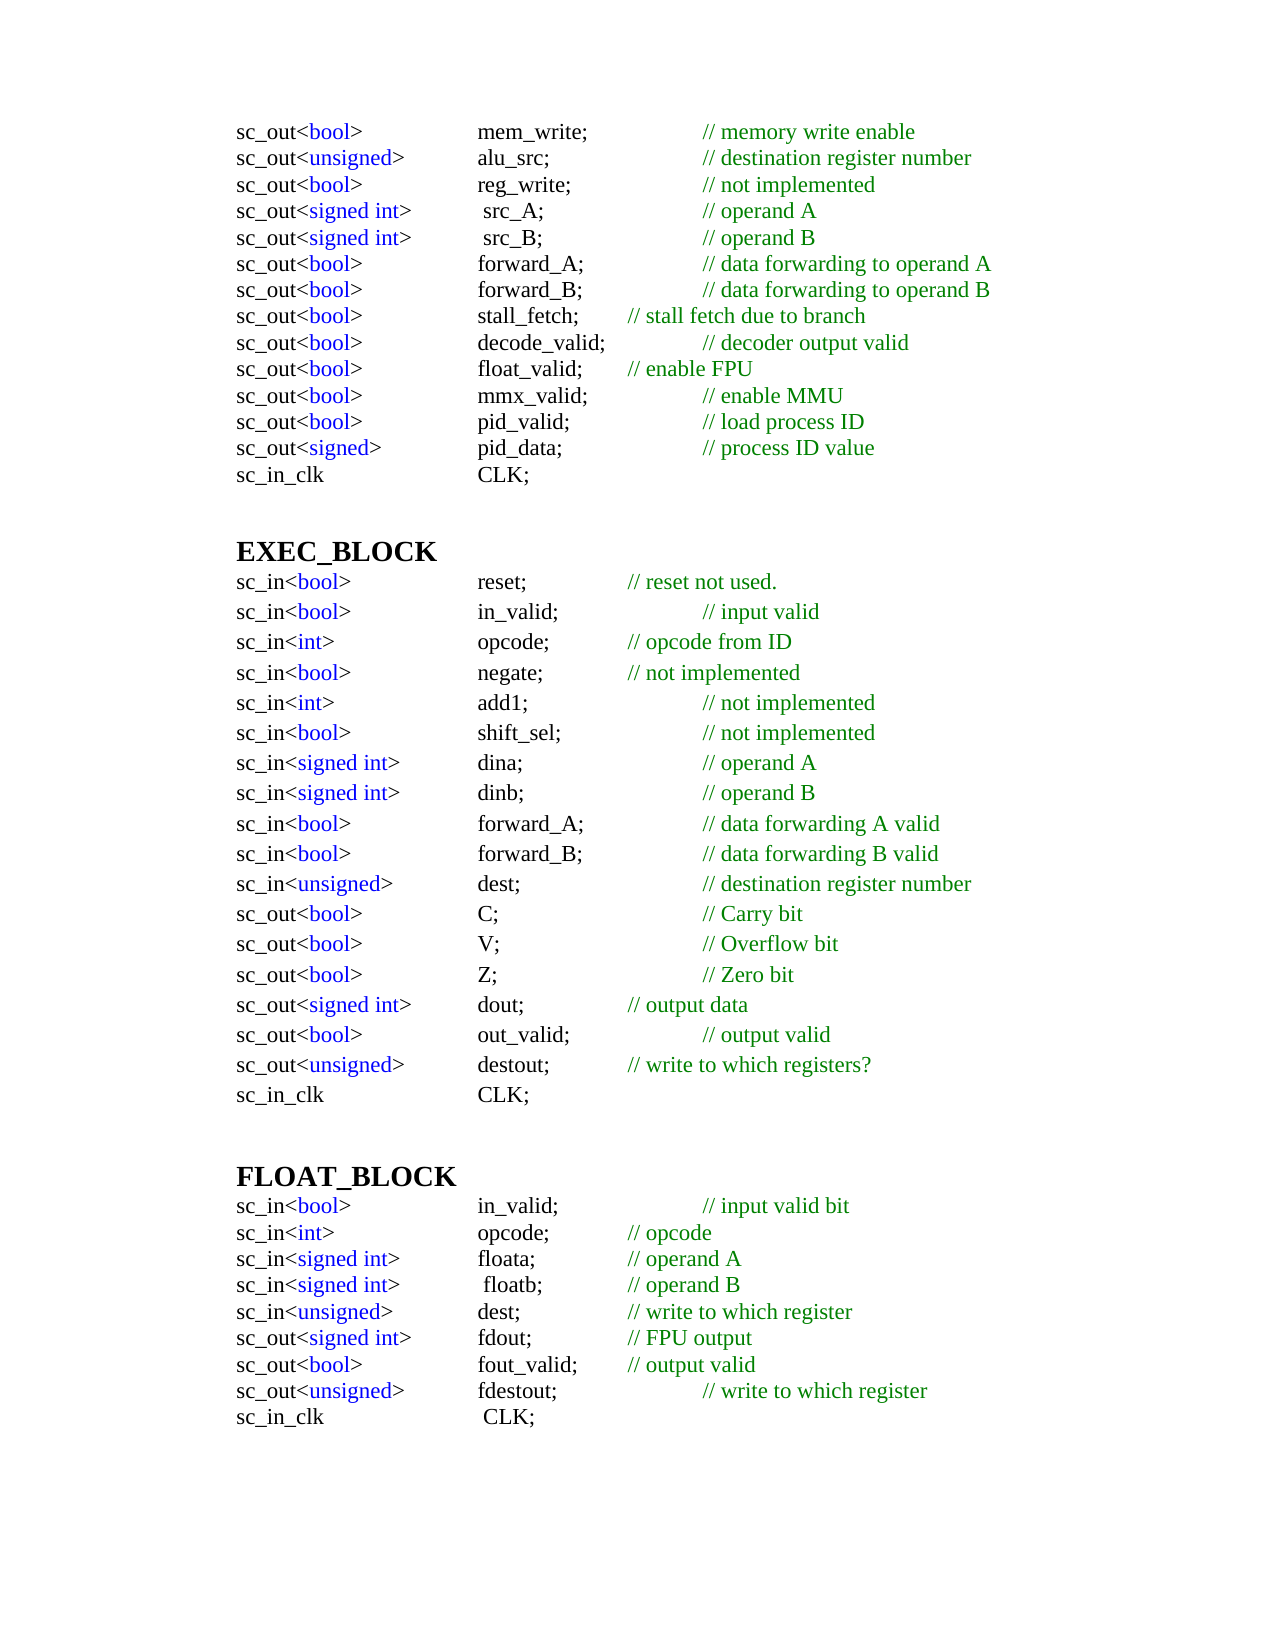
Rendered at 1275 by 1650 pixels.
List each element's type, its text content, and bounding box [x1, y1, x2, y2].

text sc_out<bool> pid_valid; // load process ID [177, 408, 1186, 434]
text sc_out<bool> forward_A; // data forwarding to operand A [177, 250, 1186, 276]
text sc_out<unsigned> fdestout; // write to which register [177, 1377, 1186, 1403]
text sc_out<bool> V; // Overflow bit [177, 930, 1186, 957]
text sc_in<signed int> dinb; // operand B [177, 779, 1186, 806]
text sc_in_clk CLK; [177, 1081, 1186, 1108]
text sc_out<bool> float_valid; // enable FPU [177, 355, 1186, 382]
text sc_out<bool> fout_valid; // output valid [177, 1351, 1186, 1377]
text sc_out<signed int> src_A; // operand A [177, 197, 1186, 223]
text sc_out<unsigned> alu_src; // destination register number [177, 144, 1186, 171]
text sc_in<signed int> dina; // operand A [177, 749, 1186, 776]
text sc_in<bool> in_valid; // input valid [177, 598, 1186, 624]
text sc_out<signed int> fdout; // FPU output [177, 1324, 1186, 1351]
text sc_out<bool> forward_B; // data forwarding to operand B [177, 276, 1186, 303]
text sc_out<signed> pid_data; // process ID value [177, 434, 1186, 461]
text sc_out<bool> Z; // Zero bit [177, 961, 1186, 987]
text sc_out<bool> mem_write; // memory write enable [177, 118, 1186, 144]
text sc_in<bool> forward_B; // data forwarding B valid [177, 840, 1186, 866]
text sc_out<signed int> src_B; // operand B [177, 223, 1186, 250]
text sc_in<int> opcode; // opcode [177, 1219, 1186, 1245]
text sc_in<bool> negate; // not implemented [177, 658, 1186, 685]
text sc_in<bool> forward_A; // data forwarding A valid [177, 809, 1186, 836]
text FLOAT_BLOCK [177, 1159, 1186, 1192]
text sc_in<int> opcode; // opcode from ID [177, 628, 1186, 655]
text sc_out<bool> out_valid; // output valid [177, 1021, 1186, 1047]
text sc_in<signed int> floata; // operand A [177, 1245, 1186, 1272]
text sc_out<signed int> dout; // output data [177, 991, 1186, 1017]
text sc_in<int> add1; // not implemented [177, 689, 1186, 715]
text sc_out<bool> mmx_valid; // enable MMU [177, 382, 1186, 408]
text sc_in_clk CLK; [177, 1403, 1186, 1430]
text sc_out<bool> reg_write; // not implemented [177, 171, 1186, 197]
text sc_out<bool> C; // Carry bit [177, 900, 1186, 927]
text EXEC_BLOCK [177, 534, 1186, 568]
text sc_out<bool> stall_fetch; // stall fetch due to branch [177, 303, 1186, 329]
text sc_in<unsigned> dest; // write to which register [177, 1298, 1186, 1324]
text sc_in<bool> in_valid; // input valid bit [177, 1192, 1186, 1219]
text sc_in<unsigned> dest; // destination register number [177, 870, 1186, 896]
text sc_in_clk CLK; [177, 461, 1186, 487]
text sc_out<unsigned> destout; // write to which registers? [177, 1051, 1186, 1078]
text sc_in<signed int> floatb; // operand B [177, 1272, 1186, 1298]
text sc_in<bool> shift_sel; // not implemented [177, 719, 1186, 745]
text sc_out<bool> decode_valid; // decoder output valid [177, 329, 1186, 355]
text sc_in<bool> reset; // reset not used. [177, 568, 1186, 594]
